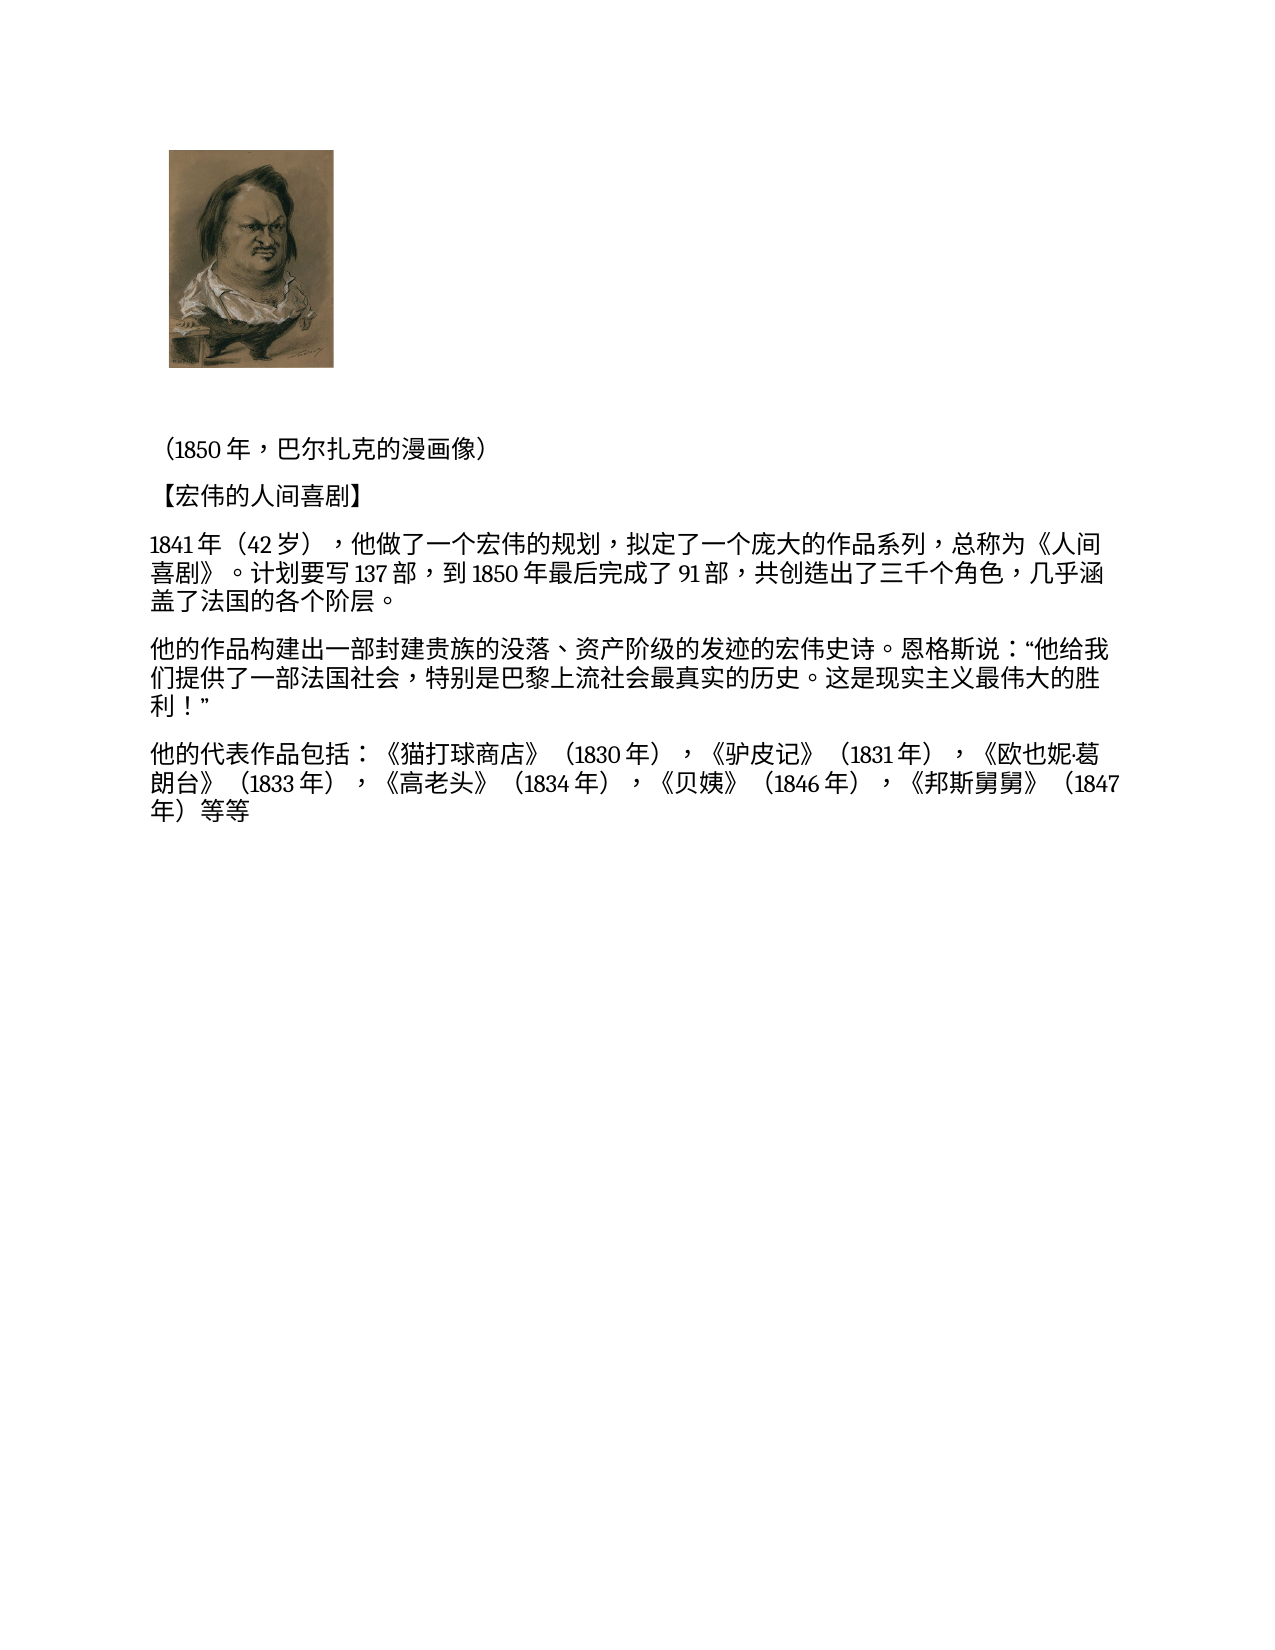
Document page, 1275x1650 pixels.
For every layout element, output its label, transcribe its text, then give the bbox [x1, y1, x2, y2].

text 1841年（42岁），他做了一个宏伟的规划，拟定了一个庞大的作品系列，总称为《人间喜剧》。计划要写137部，到1850年最后完成了91部，共创造出了三千个角色，几乎涵盖了法国的各个阶层。 [150, 531, 1125, 617]
text 他的作品构建出一部封建贵族的没落、资产阶级的发迹的宏伟史诗。恩格斯说：“他给我们提供了一部法国社会，特别是巴黎上流社会最真实的历史。这是现实主义最伟大的胜利！” [150, 636, 1125, 722]
text 【宏伟的人间喜剧】 [150, 483, 1125, 512]
picture [168, 150, 334, 368]
text （1850年，巴尔扎克的漫画像） [150, 436, 1125, 464]
text 他的代表作品包括：《猫打球商店》（1830年），《驴皮记》（1831年），《欧也妮·葛朗台》（1833年），《高老头》（1834年），《贝姨》（1846年），《邦斯舅舅》（1847年）等等 [150, 741, 1125, 827]
